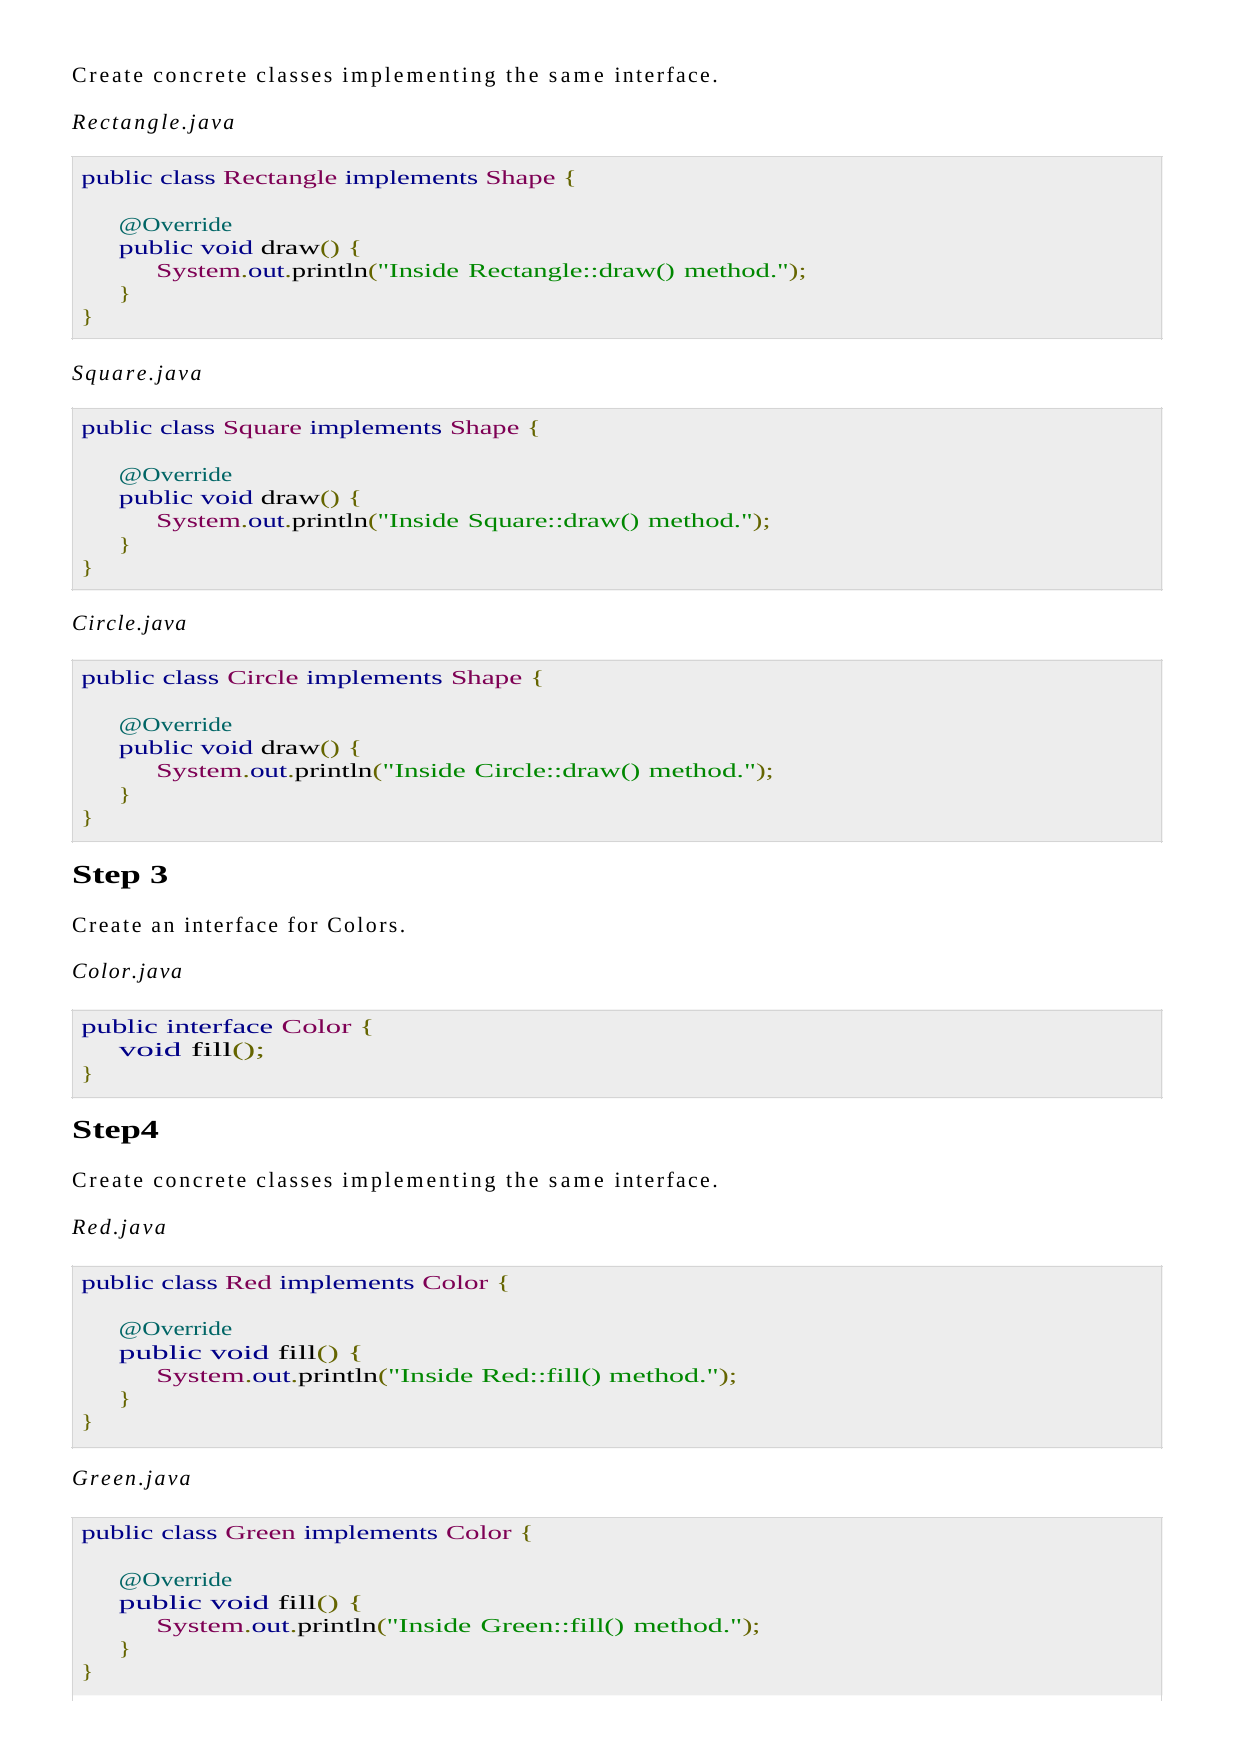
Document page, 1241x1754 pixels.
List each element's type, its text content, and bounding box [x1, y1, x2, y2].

text Step 3 [72, 859, 1240, 889]
text Create an interface for Colors. Color.java [72, 912, 415, 984]
text @Override [119, 463, 1240, 486]
text @Override [119, 1568, 1240, 1590]
text void fill(); [119, 1038, 1240, 1061]
text public void draw() { [119, 236, 1240, 259]
text System.out.println("Inside Square::draw() method."); [156, 509, 1240, 532]
text public void fill() { [119, 1591, 1240, 1614]
text } [119, 1637, 1240, 1660]
text } [81, 556, 1240, 578]
text } [81, 1661, 1240, 1683]
text Square.java [72, 360, 1240, 385]
text System.out.println("Inside Red::fill() method."); [156, 1364, 1240, 1387]
text Create concrete classes implementing the same interface. Red.java [72, 1167, 727, 1239]
text } [119, 282, 1240, 305]
text public class Square implements Shape { [81, 416, 1240, 439]
text System.out.println("Inside Green::fill() method."); [156, 1614, 1240, 1637]
text Create concrete classes implementing the same interface. Rectangle.java [72, 62, 727, 134]
text } [81, 1410, 1240, 1433]
text } [119, 532, 1240, 555]
text public class Circle implements Shape { [81, 666, 1240, 689]
text public class Green implements Color { [81, 1521, 1240, 1544]
text Circle.java [72, 610, 1240, 635]
text System.out.println("Inside Circle::draw() method."); [156, 759, 1240, 782]
text public void draw() { [119, 736, 1240, 759]
text } [81, 1062, 1240, 1084]
text } [81, 806, 1240, 829]
text public interface Color { [81, 1015, 1240, 1038]
text System.out.println("Inside Rectangle::draw() method."); [156, 259, 1240, 282]
text } [119, 1387, 1240, 1410]
text public void fill() { [119, 1341, 1240, 1363]
text Green.java [72, 1464, 1240, 1490]
text Step4 [72, 1114, 1240, 1144]
text } [119, 783, 1240, 806]
text public class Rectangle implements Shape { [81, 166, 1240, 189]
text } [81, 306, 1240, 328]
text @Override [119, 713, 1240, 736]
text @Override [119, 1317, 1240, 1340]
text public class Red implements Color { [81, 1271, 1240, 1293]
text @Override [119, 213, 1240, 235]
text public void draw() { [119, 486, 1240, 509]
